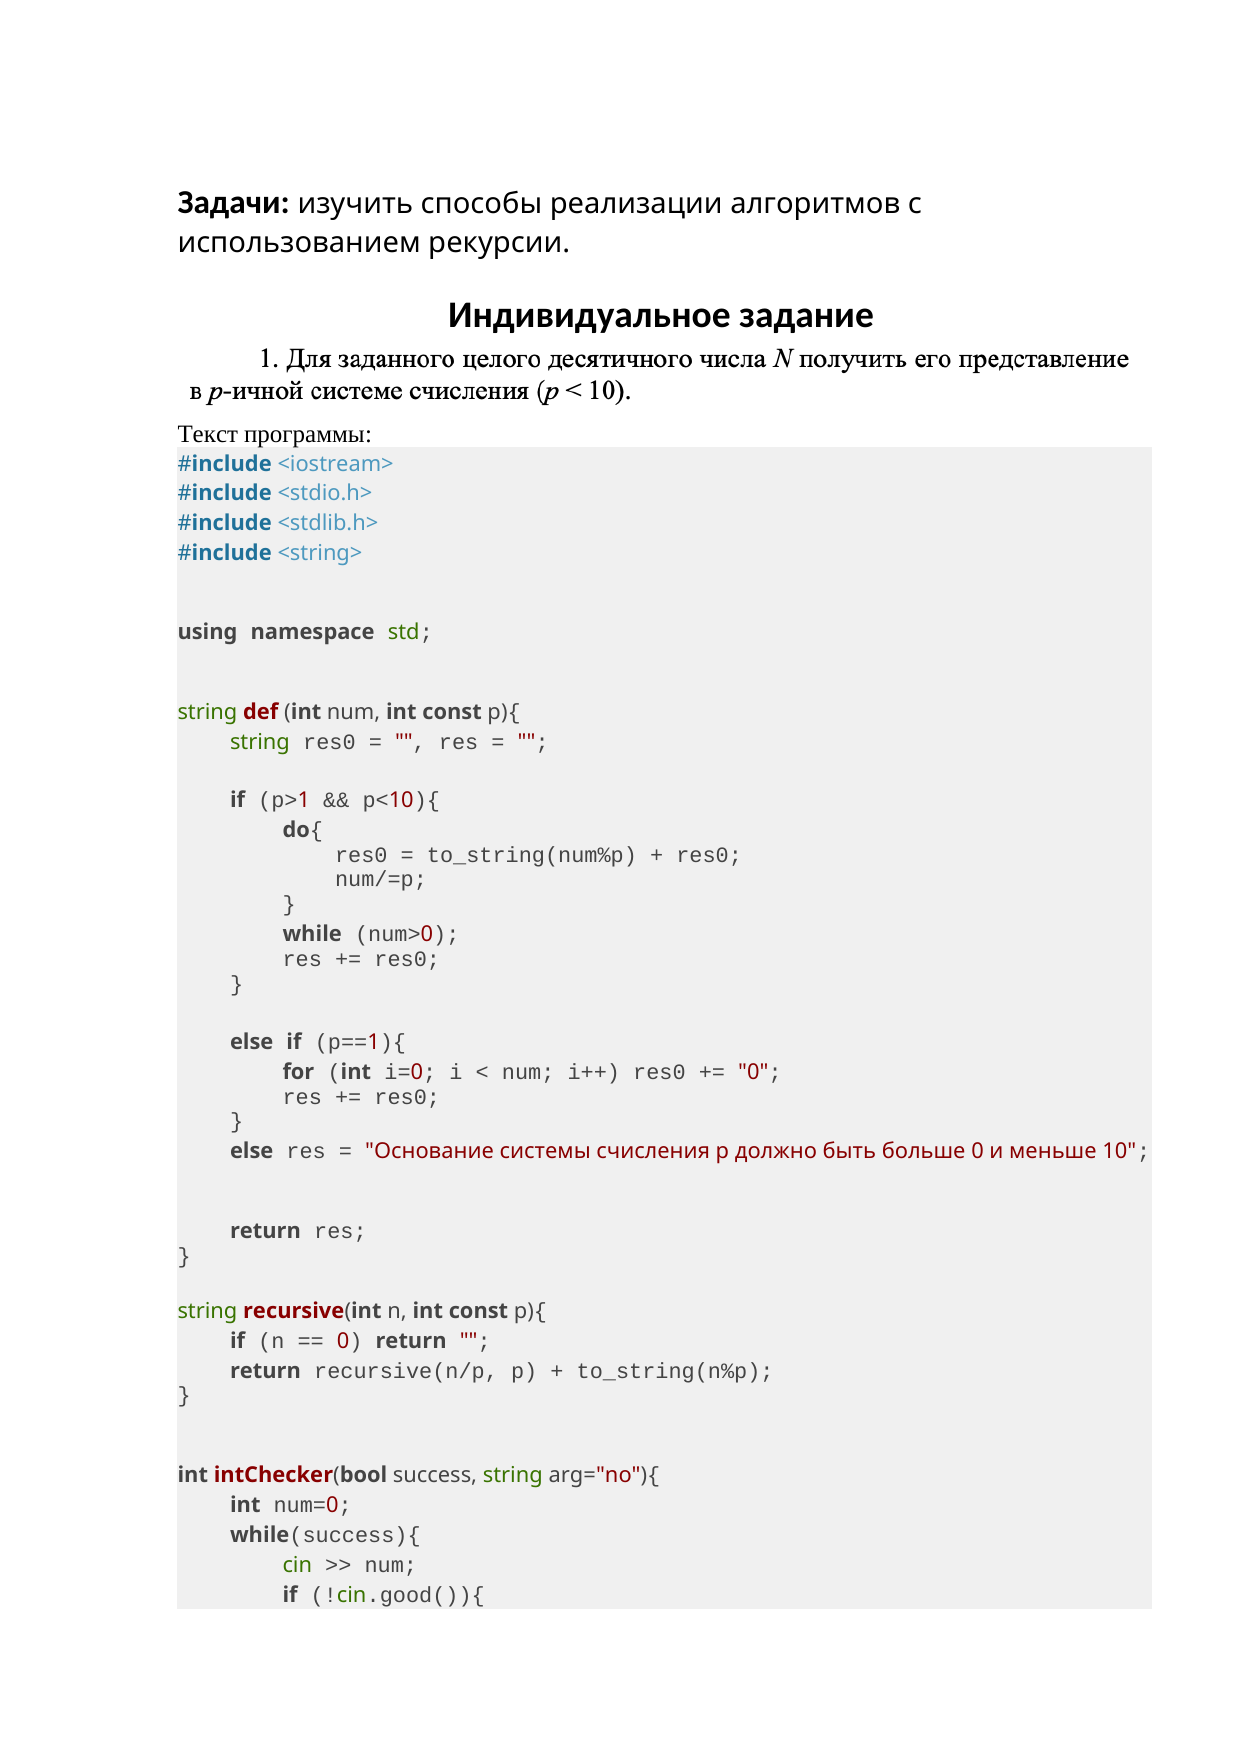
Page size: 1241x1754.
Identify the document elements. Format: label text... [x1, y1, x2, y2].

text do{ [177, 814, 1152, 844]
text } [177, 893, 1152, 918]
text res0 = to_string(num%p) + res0; [177, 844, 1152, 869]
text string recursive(int n, int const p){ [177, 1294, 1152, 1324]
text string def (int num, int const p){ [177, 696, 1152, 726]
text } [177, 1111, 1152, 1135]
text while (num>0); [177, 918, 1152, 948]
text } [177, 973, 1152, 998]
text using namespace std; [177, 616, 1152, 646]
text Текст программы: [177, 419, 1152, 447]
picture [177, 336, 1152, 419]
text #include <stdio.h> [177, 477, 1152, 507]
text Задачи: изучить способы реализации алгоритмов с использованием рекурсии. [177, 181, 1152, 261]
text while(success){ [177, 1519, 1152, 1549]
text if (p>1 && p<10){ [177, 784, 1152, 814]
text string res0 = "", res = ""; [177, 726, 1152, 756]
list Индивидуальное задание [170, 291, 1152, 336]
text for (int i=0; i < num; i++) res0 += "0"; [177, 1056, 1152, 1086]
text if (!cin.good()){ [177, 1579, 1152, 1609]
text else res = "Основание системы счисления p должно быть больше 0 и меньше 10"; [177, 1135, 1152, 1165]
text #include <string> [177, 537, 1152, 567]
text cin >> num; [177, 1549, 1152, 1579]
text int num=0; [177, 1489, 1152, 1519]
text if (n == 0) return ""; [177, 1324, 1152, 1354]
text res += res0; [177, 948, 1152, 973]
text else if (p==1){ [177, 1026, 1152, 1056]
text } [177, 1384, 1152, 1409]
text #include <stdlib.h> [177, 507, 1152, 537]
text res += res0; [177, 1086, 1152, 1111]
text num/=p; [177, 869, 1152, 893]
text return recursive(n/p, p) + to_string(n%p); [177, 1354, 1152, 1384]
text int intChecker(bool success, string arg="no"){ [177, 1459, 1152, 1489]
text return res; [177, 1215, 1152, 1245]
text #include <iostream> [177, 447, 1152, 477]
text } [177, 1245, 1152, 1270]
